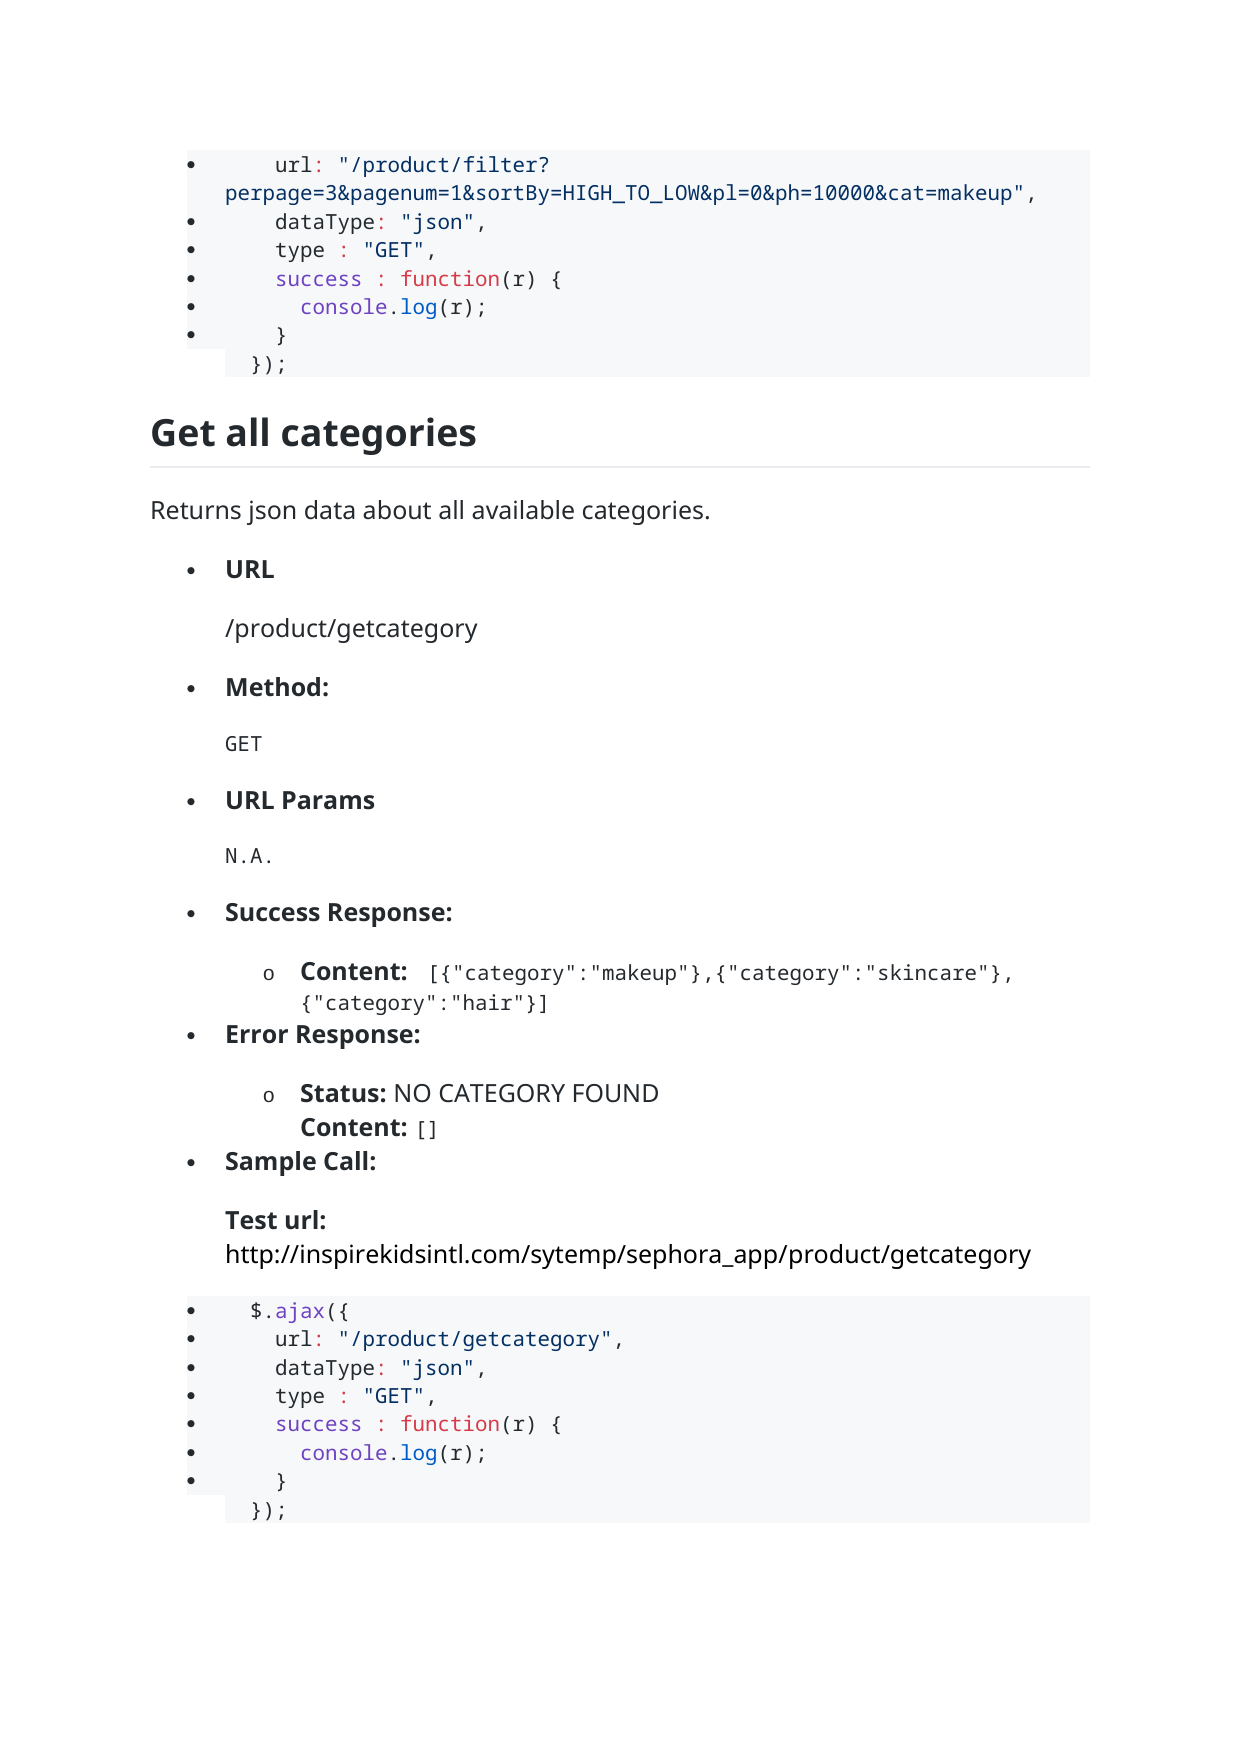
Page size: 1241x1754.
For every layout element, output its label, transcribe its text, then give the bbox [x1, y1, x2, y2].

list dataType: "json", [187, 1353, 1090, 1381]
list dataType: "json", [187, 207, 1090, 235]
text Test url: http://inspirekidsintl.com/sytemp/sephora_app/product/getcategory [225, 1203, 1090, 1271]
list Status: NO CATEGORY FOUND Content: [] [262, 1075, 1090, 1143]
text GET [225, 729, 1090, 757]
text Get all categories [150, 407, 1090, 466]
text Returns json data about all available categories. [150, 493, 1090, 527]
list $.ajax({ [187, 1296, 1090, 1324]
list Success Response: [187, 895, 1090, 929]
text }); [225, 1495, 1090, 1523]
text N.A. [225, 841, 1090, 870]
list success : function(r) { [187, 264, 1090, 292]
list Method: [187, 670, 1090, 704]
list type : "GET", [187, 1381, 1090, 1409]
text /product/getcategory [225, 611, 1090, 645]
list URL Params [187, 782, 1090, 816]
list } [187, 321, 1090, 349]
list Content: [{"category":"makeup"},{"category":"skincare"},{"category":"hair"}] [262, 954, 1090, 1016]
list } [187, 1466, 1090, 1495]
list type : "GET", [187, 235, 1090, 264]
text }); [225, 349, 1090, 377]
list success : function(r) { [187, 1409, 1090, 1438]
list console.log(r); [187, 1438, 1090, 1466]
list Error Response: [187, 1016, 1090, 1050]
list url: "/product/getcategory", [187, 1324, 1090, 1353]
list url: "/product/filter?perpage=3&pagenum=1&sortBy=HIGH_TO_LOW&pl=0&ph=10000&cat=makeup", [187, 150, 1090, 207]
list console.log(r); [187, 292, 1090, 321]
list Sample Call: [187, 1143, 1090, 1178]
list URL [187, 552, 1090, 586]
